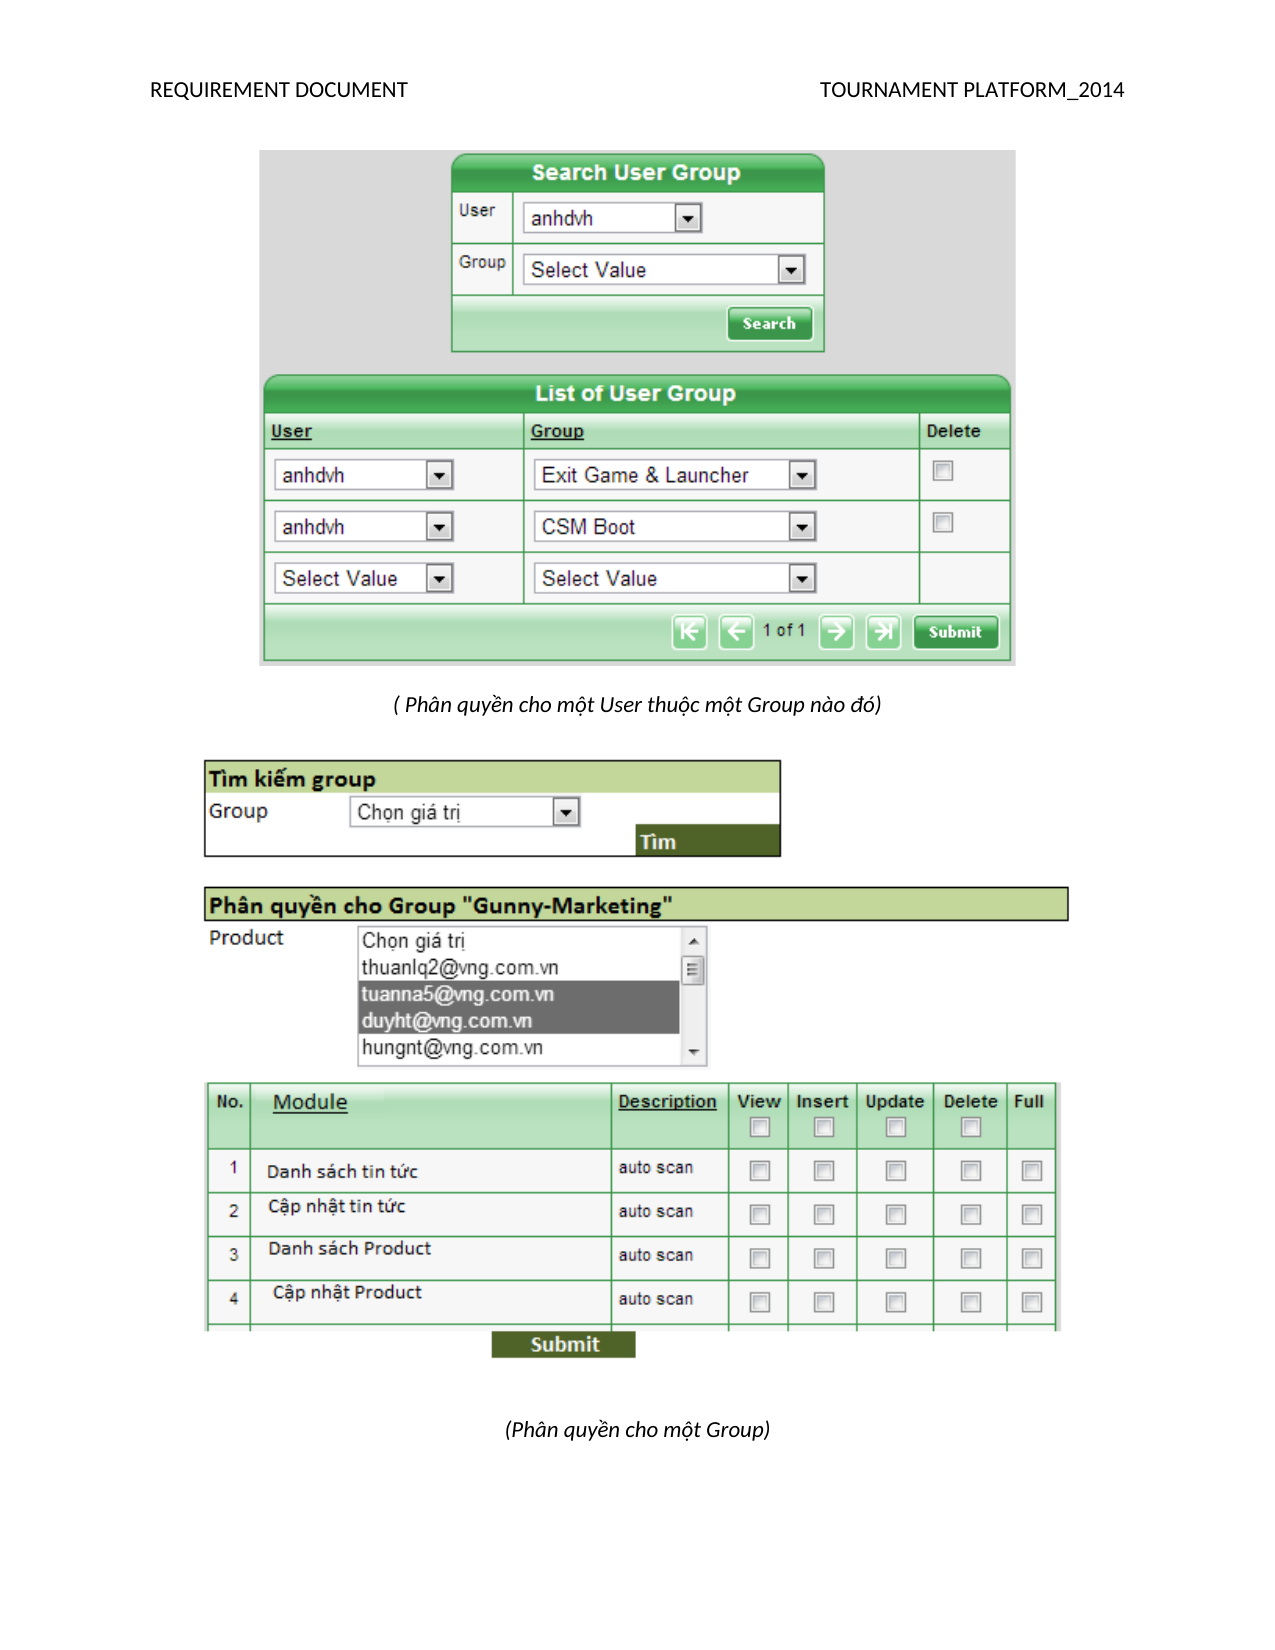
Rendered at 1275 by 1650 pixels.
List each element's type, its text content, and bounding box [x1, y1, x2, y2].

text (Phân quyền cho một Group) [150, 1416, 1125, 1443]
picture [195, 743, 1080, 1391]
text ( Phân quyền cho một User thuộc một Group nào đó) [150, 691, 1125, 719]
picture [259, 150, 1016, 666]
